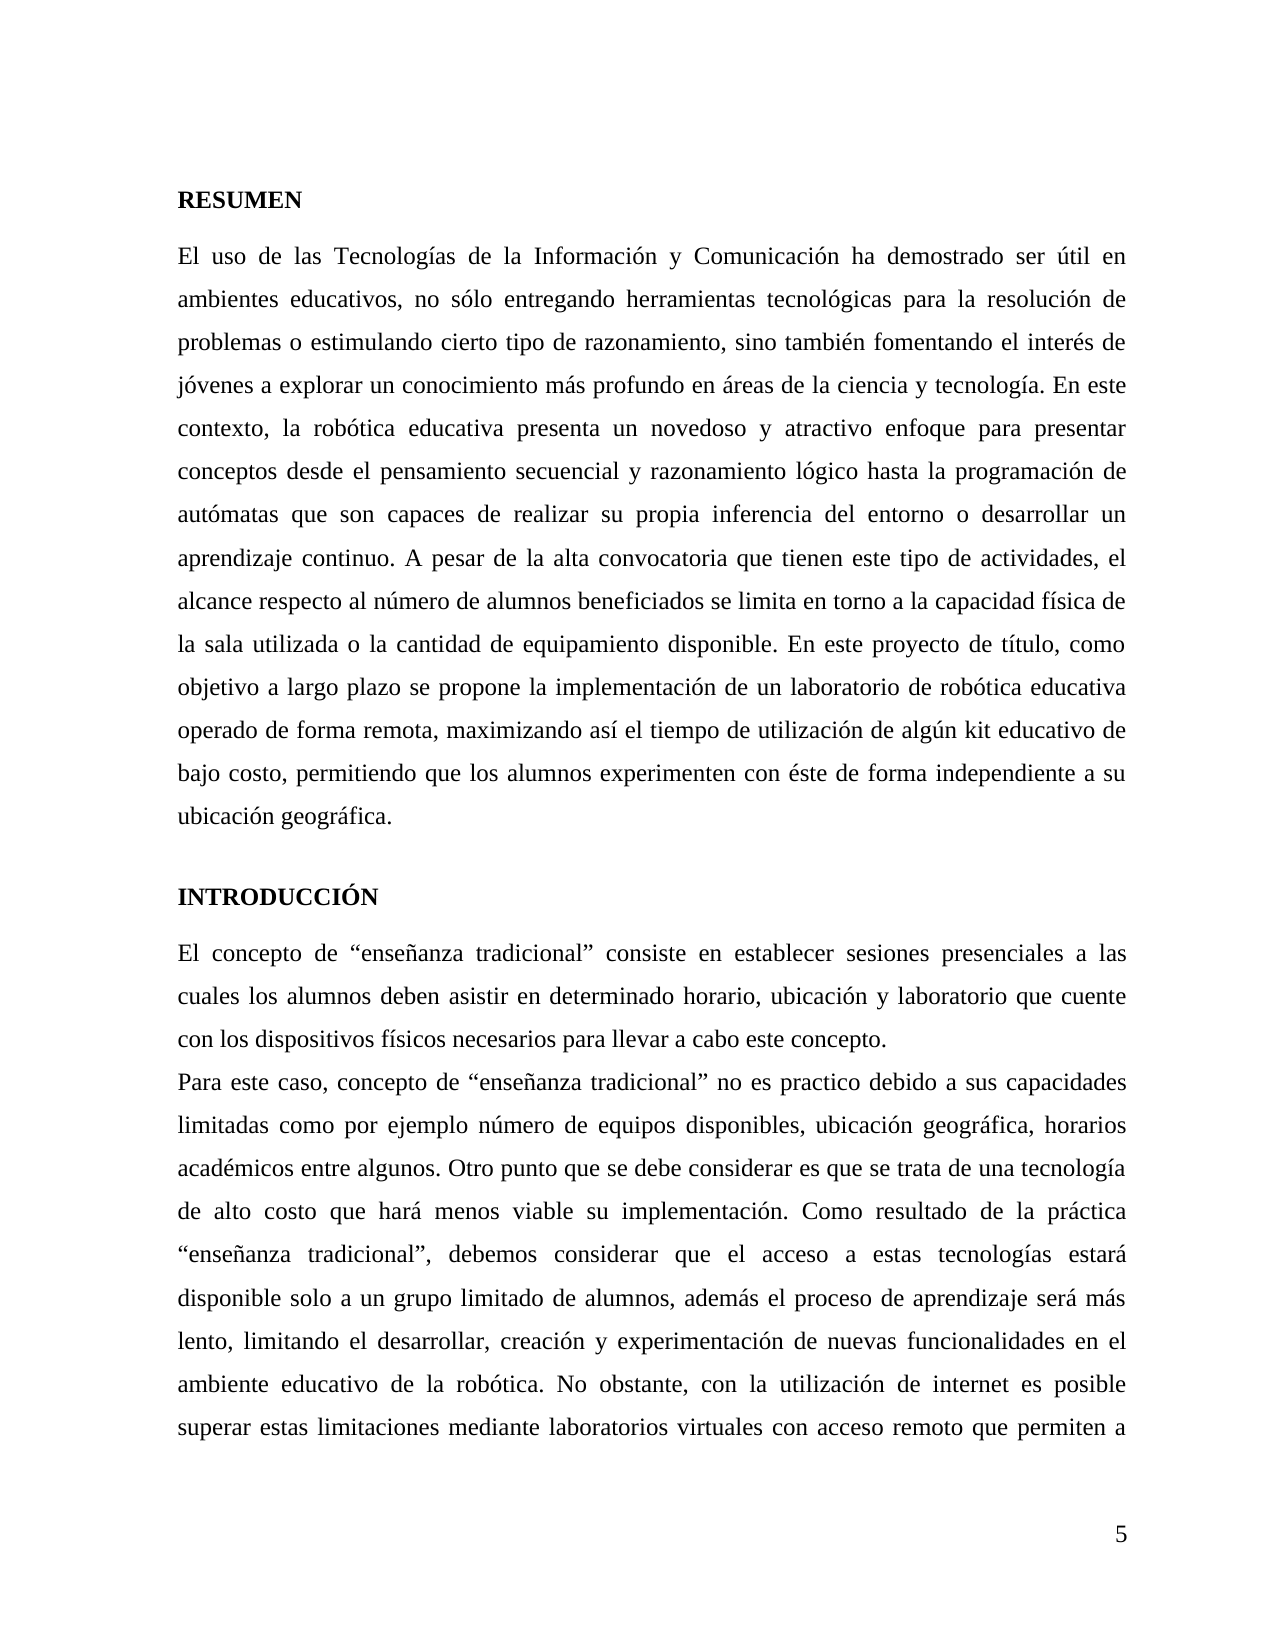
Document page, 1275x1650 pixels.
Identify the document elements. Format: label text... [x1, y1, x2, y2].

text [177, 1067, 1127, 1441]
text El concepto de “enseñanza tradicional” consiste en establecer sesiones presenciales a las cuales los alumnos deben asistir en determinado horario, ubicación y laboratorio que cuente con los dispositivos físicos necesarios para llevar a cabo este concepto. [177, 938, 1127, 1053]
subtitle INTRODUCCIÓN [177, 882, 1127, 911]
subtitle RESUMEN [177, 185, 1127, 214]
text El uso de las Tecnologías de la Información y Comunicación ha demostrado ser útil en ambientes educativos, no sólo entregando herramientas tecnológicas para la resolución de problemas o estimulando cierto tipo de razonamiento, sino también fomentando el interés de jóvenes a explorar un conocimiento más profundo en áreas de la ciencia y tecnología. En este contexto, la robótica educativa presenta un novedoso y atractivo enfoque para presentar conceptos desde el pensamiento secuencial y razonamiento lógico hasta la programación de autómatas que son capaces de realizar su propia inferencia del entorno o desarrollar un aprendizaje continuo. A pesar de la alta convocatoria que tienen este tipo de actividades, el alcance respecto al número de alumnos beneficiados se limita en torno a la capacidad física de la sala utilizada o la cantidad de equipamiento disponible. En este proyecto de título, como objetivo a largo plazo se propone la implementación de un laboratorio de robótica educativa operado de forma remota, maximizando así el tiempo de utilización de algún kit educativo de bajo costo, permitiendo que los alumnos experimenten con éste de forma independiente a su ubicación geográfica. [177, 241, 1127, 830]
